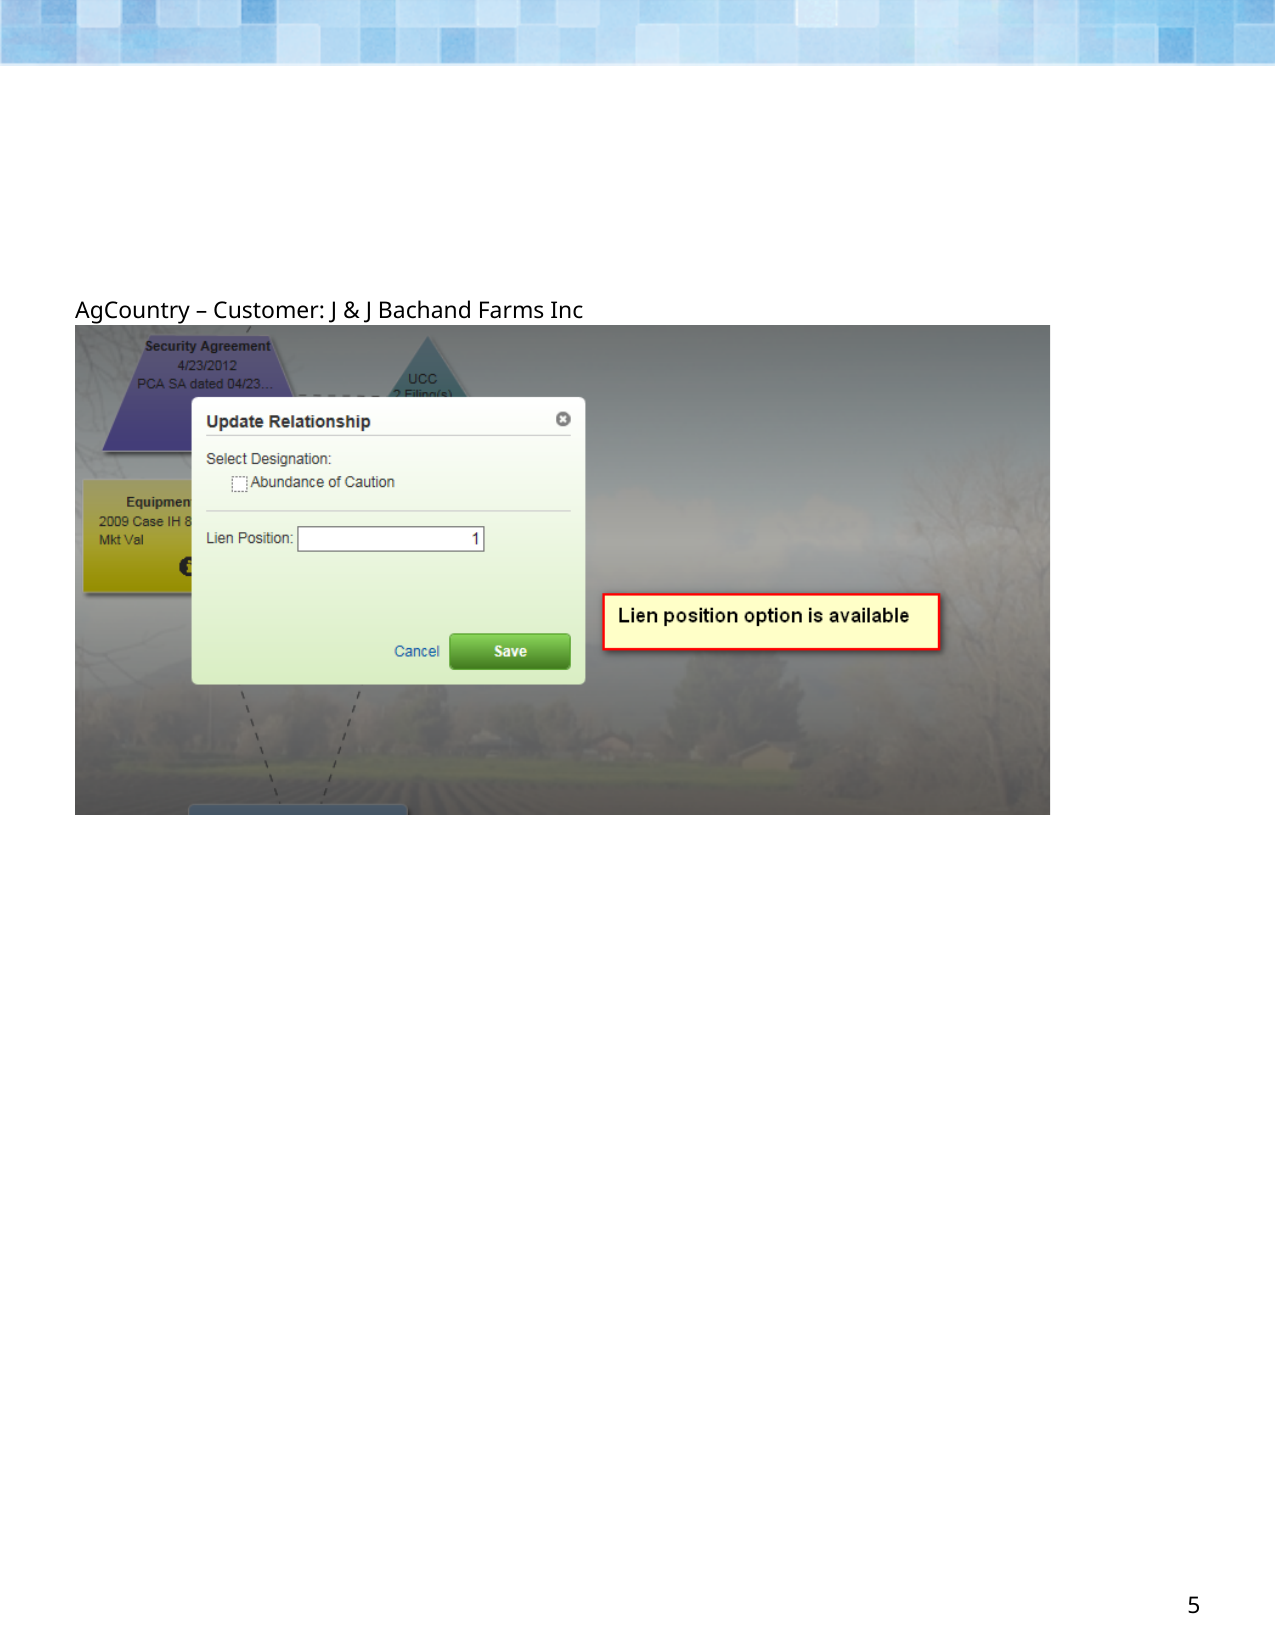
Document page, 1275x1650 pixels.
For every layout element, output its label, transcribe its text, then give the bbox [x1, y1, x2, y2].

picture [0, 0, 1275, 66]
text AgCountry – Customer: J & J Bachand Farms Inc [75, 294, 1200, 325]
picture [75, 325, 1050, 815]
